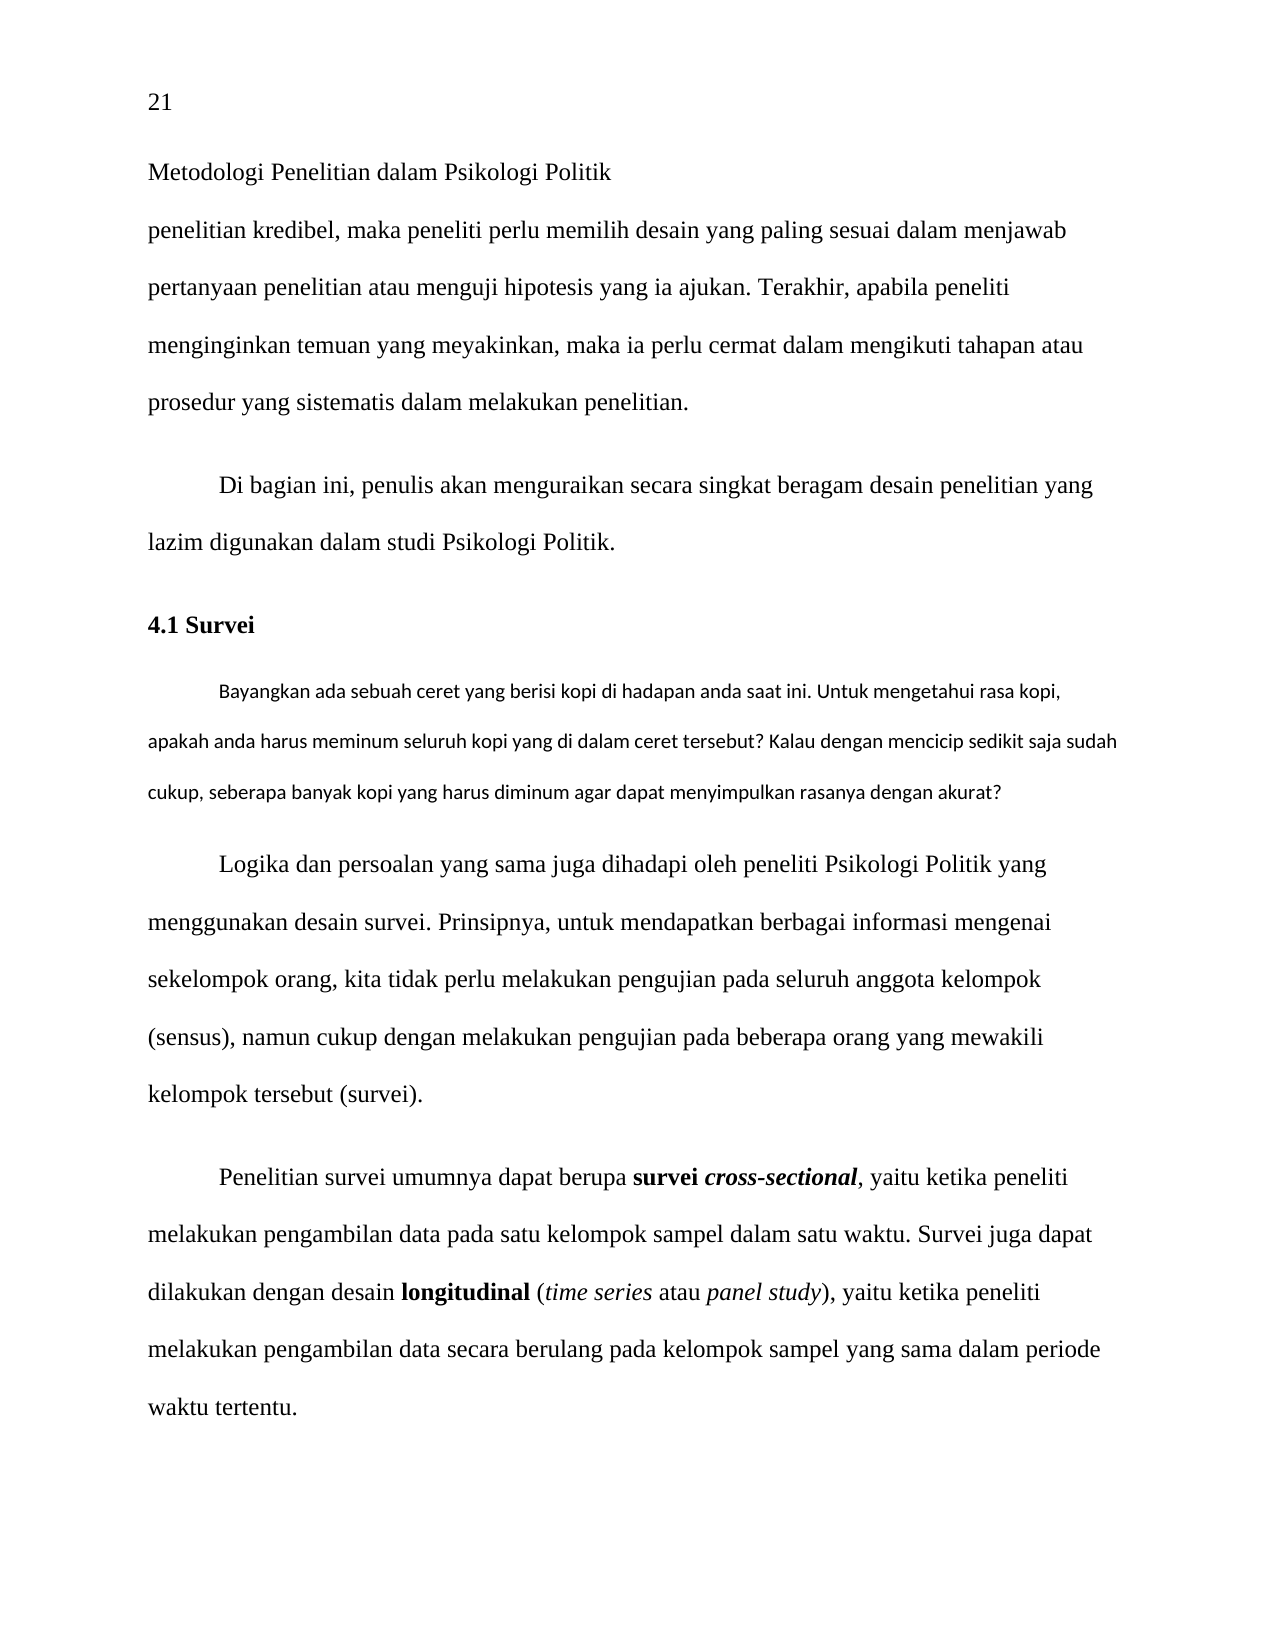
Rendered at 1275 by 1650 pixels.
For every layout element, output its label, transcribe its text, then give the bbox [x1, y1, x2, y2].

text Bayangkan ada sebuah ceret yang berisi kopi di hadapan anda saat ini. Untuk mengetahui rasa kopi, apakah anda harus meminum seluruh kopi yang di dalam ceret tersebut? Kalau dengan mencicip sedikit saja sudah cukup, seberapa banyak kopi yang harus diminum agar dapat menyimpulkan rasanya dengan akurat? [148, 678, 1127, 805]
subtitle 4.1 Survei [148, 610, 1127, 639]
text Logika dan persoalan yang sama juga dihadapi oleh peneliti Psikologi Politik yang menggunakan desain survei. Prinsipnya, untuk mendapatkan berbagai informasi mengenai sekelompok orang, kita tidak perlu melakukan pengujian pada seluruh anggota kelompok (sensus), namun cukup dengan melakukan pengujian pada beberapa orang yang mewakili kelompok tersebut (survei). [148, 849, 1127, 1108]
text Di bagian ini, penulis akan menguraikan secara singkat beragam desain penelitian yang lazim digunakan dalam studi Psikologi Politik. [148, 470, 1127, 556]
text Penelitian survei umumnya dapat berupa survei cross-sectional, yaitu ketika peneliti melakukan pengambilan data pada satu kelompok sampel dalam satu waktu. Survei juga dapat dilakukan dengan desain longitudinal (time series atau panel study), yaitu ketika peneliti melakukan pengambilan data secara berulang pada kelompok sampel yang sama dalam periode waktu tertentu. [148, 1162, 1127, 1420]
